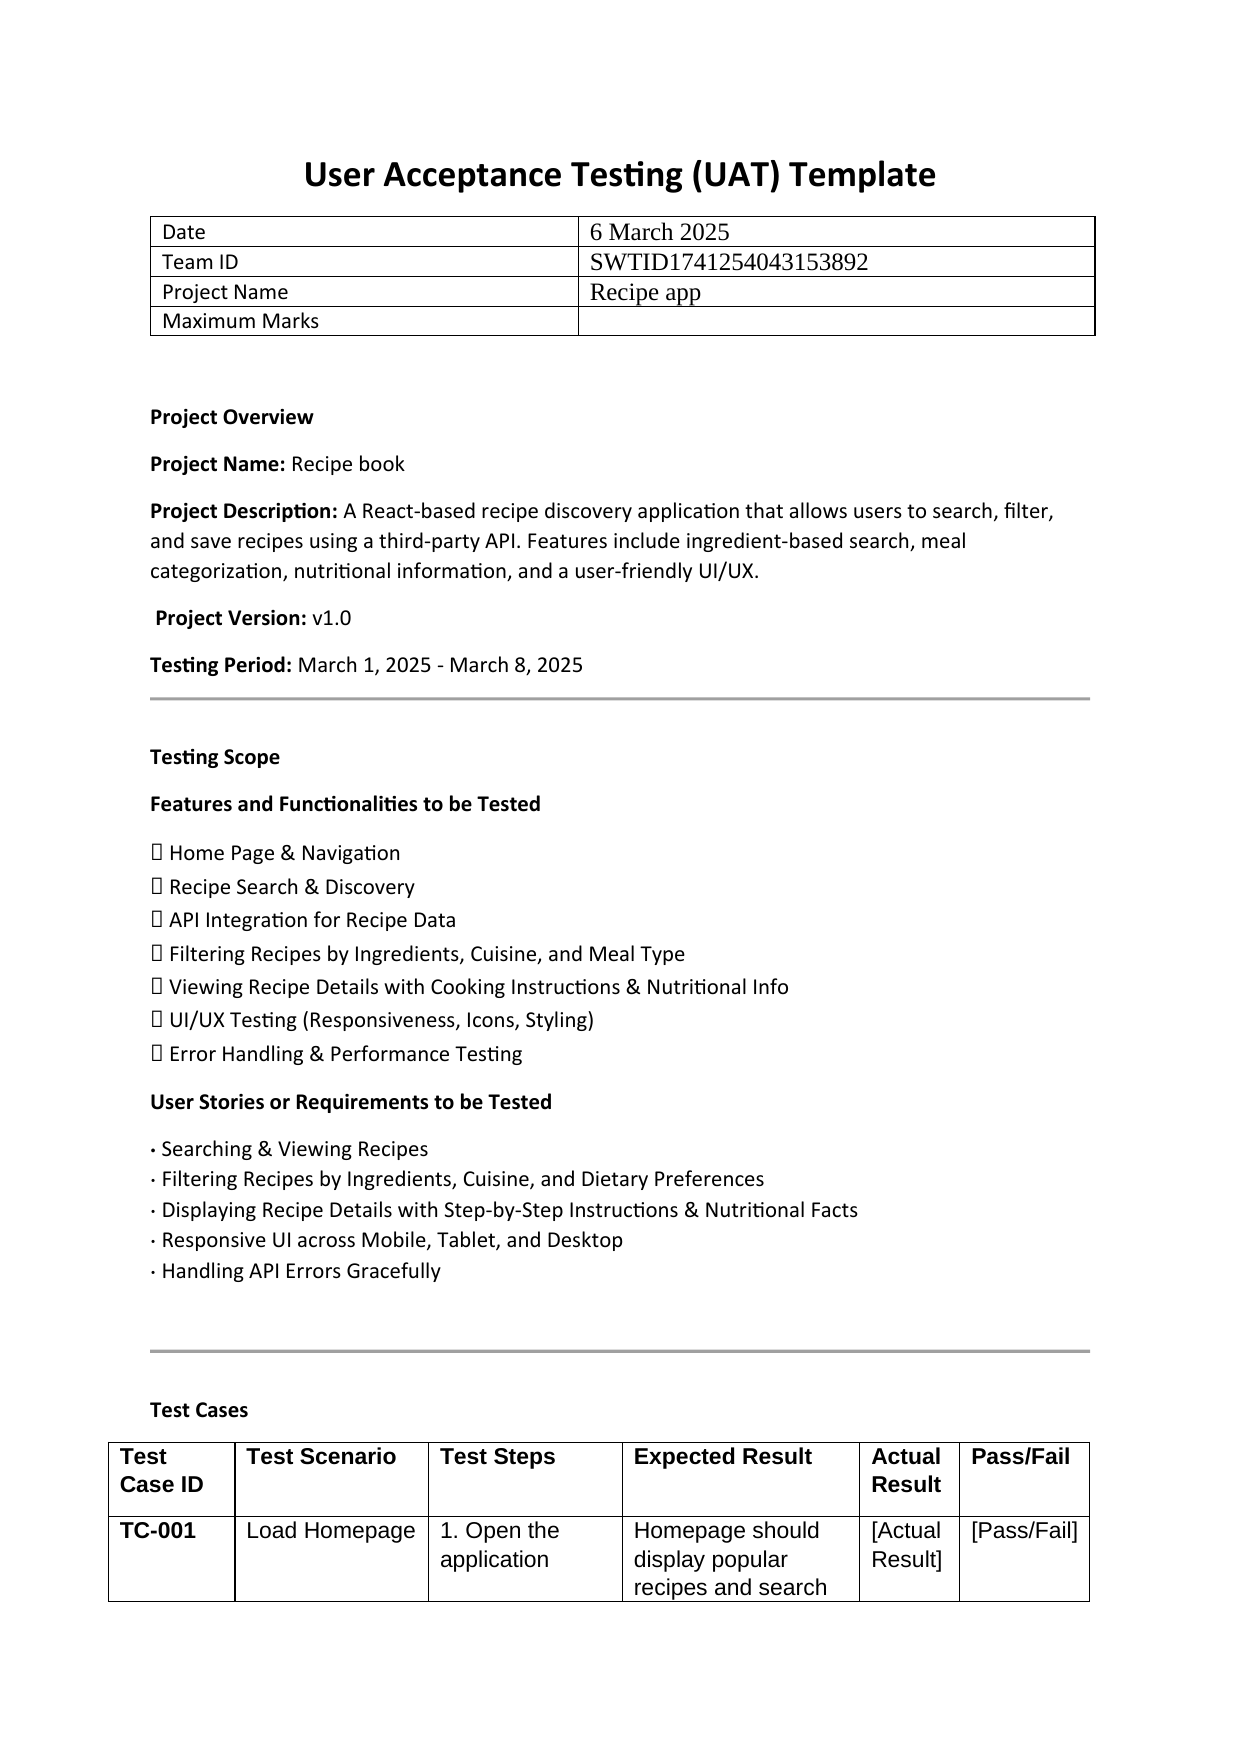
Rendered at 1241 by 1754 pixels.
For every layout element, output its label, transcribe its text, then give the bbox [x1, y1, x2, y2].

text 📌 Searching & Viewing Recipes 📌 Filtering Recipes by Ingredients, Cuisine, and Dietary Preferences 📌 Displaying Recipe Details with Step-by-Step Instructions & Nutritional Facts 📌 Responsive UI across Mobile, Tablet, and Desktop 📌 Handling API Errors Gracefully [150, 1134, 1090, 1284]
table_header Test Case ID [109, 1443, 234, 1516]
table_header Date [151, 217, 578, 246]
table_cell [Pass/Fail] [960, 1517, 1089, 1601]
text Home Page & Navigation Recipe Search & Discovery API Integration for Recipe Data Filtering Recipes by Ingredients, Cuisine, and Meal Type Viewing Recipe Details with Cooking Instructions & Nutritional Info UI/UX Testing (Responsiveness, Icons, Styling) Error Handling & Performance Testing [150, 836, 1090, 1068]
text Testing Scope [150, 742, 1090, 770]
table_header Test Steps [429, 1443, 622, 1516]
text User Stories or Requirements to be Tested [150, 1087, 1090, 1115]
table_header Pass/Fail [960, 1443, 1089, 1516]
table_cell Recipe app [579, 277, 1094, 306]
text Project Name: Recipe book [150, 449, 1090, 477]
table_cell Project Name [151, 277, 578, 306]
table_header Expected Result [623, 1443, 859, 1516]
text User Acceptance Testing (UAT) Template [150, 150, 1090, 196]
table_cell [Actual Result] [860, 1517, 959, 1601]
text Project Version: v1.0 [150, 603, 1090, 632]
table_cell Team ID [151, 247, 578, 276]
table_cell Load Homepage [236, 1517, 428, 1601]
text Testing Period: March 1, 2025 - March 8, 2025 [150, 650, 1090, 678]
table_cell Maximum Marks [151, 307, 578, 335]
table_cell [623, 1517, 859, 1601]
table_cell TC-001 [109, 1517, 234, 1601]
table_header 6 March 2025 [579, 217, 1094, 246]
text Project Description: A React-based recipe discovery application that allows users to search, filter, and save recipes using a third-party API. Features include ingredient-based search, meal categorization, nutritional information, and a user-friendly UI/UX. [150, 496, 1090, 585]
table_cell [579, 307, 1094, 335]
text Test Cases [150, 1395, 1090, 1423]
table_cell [429, 1517, 622, 1601]
text Features and Functionalities to be Tested [150, 789, 1090, 817]
text Project Overview [150, 402, 1090, 431]
table_cell SWTID1741254043153892 [579, 247, 1094, 276]
table_header Actual Result [860, 1443, 959, 1516]
table_header Test Scenario [236, 1443, 428, 1516]
